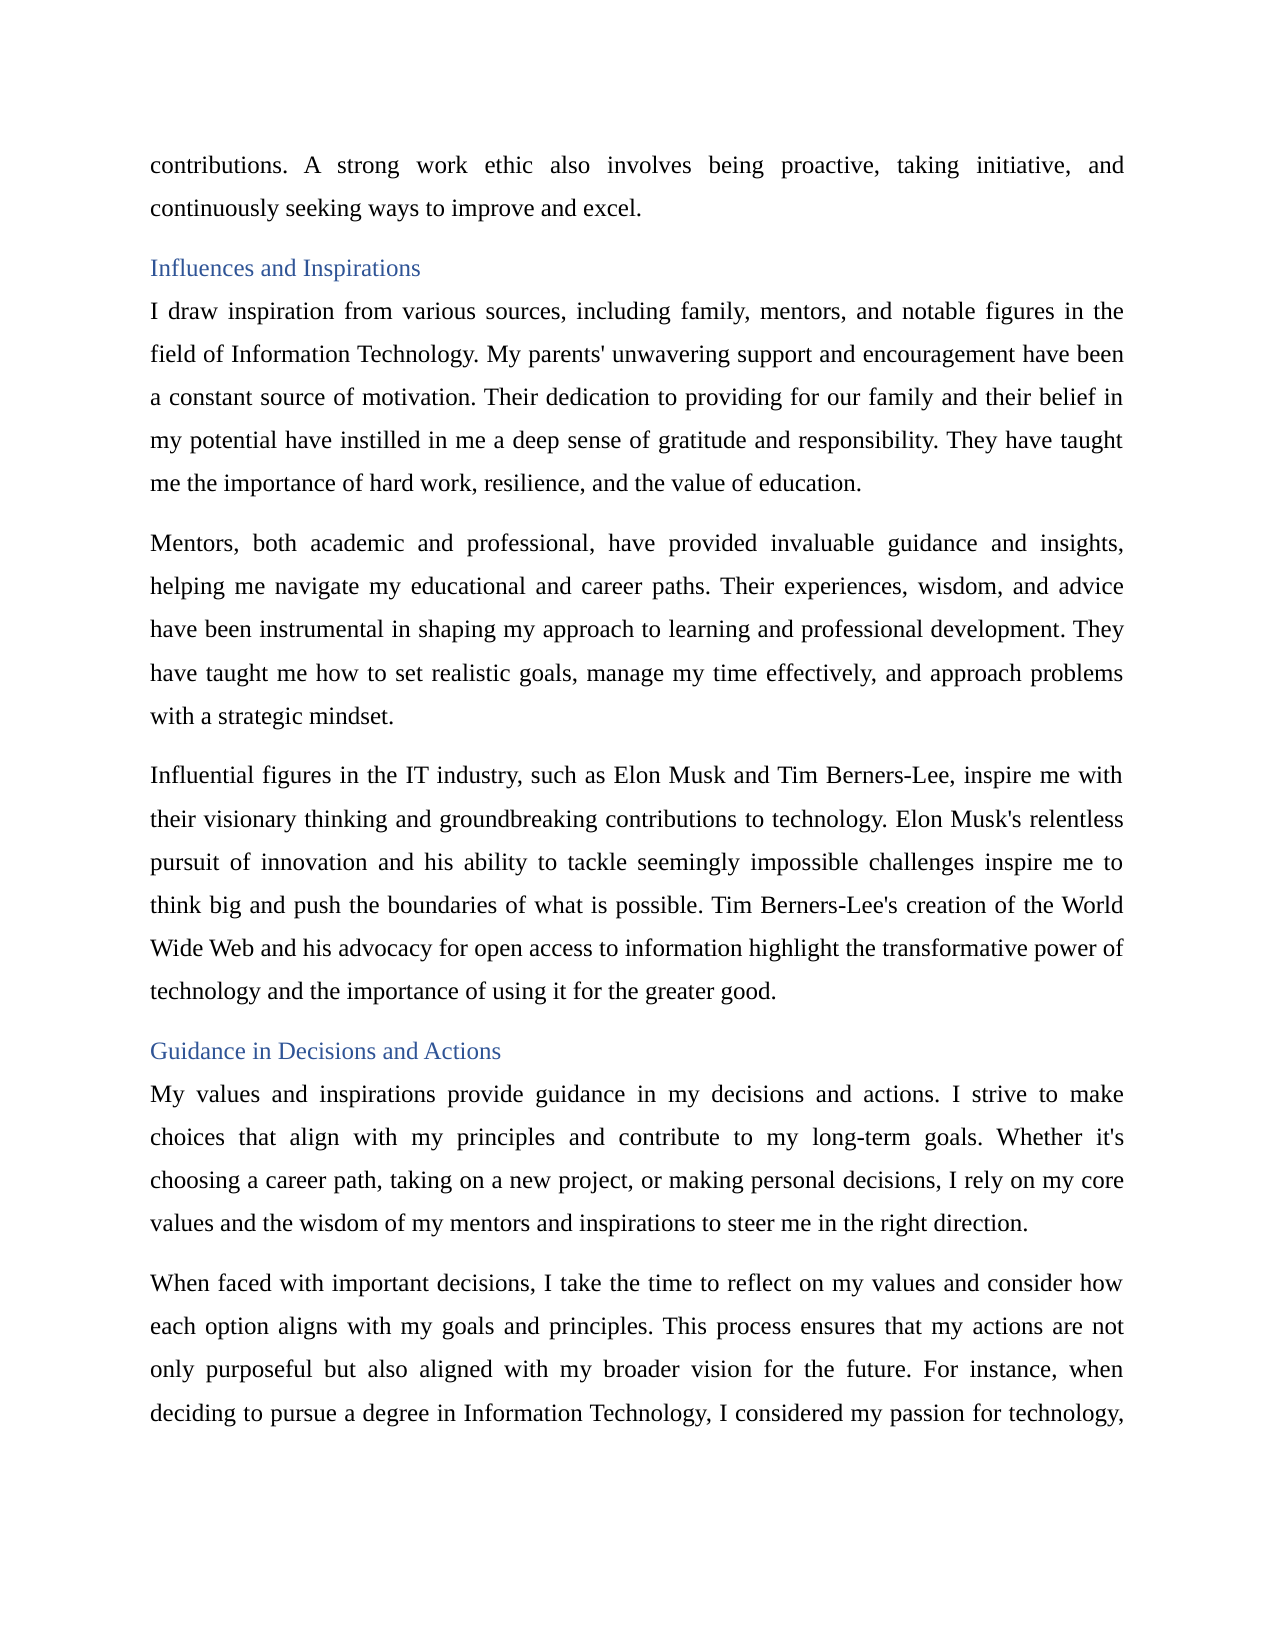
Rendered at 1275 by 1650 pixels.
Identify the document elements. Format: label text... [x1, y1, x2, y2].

subtitle Influences and Inspirations [150, 253, 1125, 282]
subtitle Guidance in Decisions and Actions [150, 1036, 1125, 1065]
text Influential figures in the IT industry, such as Elon Musk and Tim Berners-Lee, inspire me with their visionary thinking and groundbreaking contributions to technology. Elon Musk's relentless pursuit of innovation and his ability to tackle seemingly impossible challenges inspire me to think big and push the boundaries of what is possible. Tim Berners-Lee's creation of the World Wide Web and his advocacy for open access to information highlight the transformative power of technology and the importance of using it for the greater good. [150, 761, 1125, 1005]
text Mentors, both academic and professional, have provided invaluable guidance and insights, helping me navigate my educational and career paths. Their experiences, wisdom, and advice have been instrumental in shaping my approach to learning and professional development. They have taught me how to set realistic goals, manage my time effectively, and approach problems with a strategic mindset. [150, 528, 1125, 729]
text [150, 1268, 1125, 1426]
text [150, 150, 1125, 222]
text I draw inspiration from various sources, including family, mentors, and notable figures in the field of Information Technology. My parents' unwavering support and encouragement have been a constant source of motivation. Their dedication to providing for our family and their belief in my potential have instilled in me a deep sense of gratitude and responsibility. They have taught me the importance of hard work, resilience, and the value of education. [150, 296, 1125, 497]
text My values and inspirations provide guidance in my decisions and actions. I strive to make choices that align with my principles and contribute to my long-term goals. Whether it's choosing a career path, taking on a new project, or making personal decisions, I rely on my core values and the wisdom of my mentors and inspirations to steer me in the right direction. [150, 1079, 1125, 1237]
